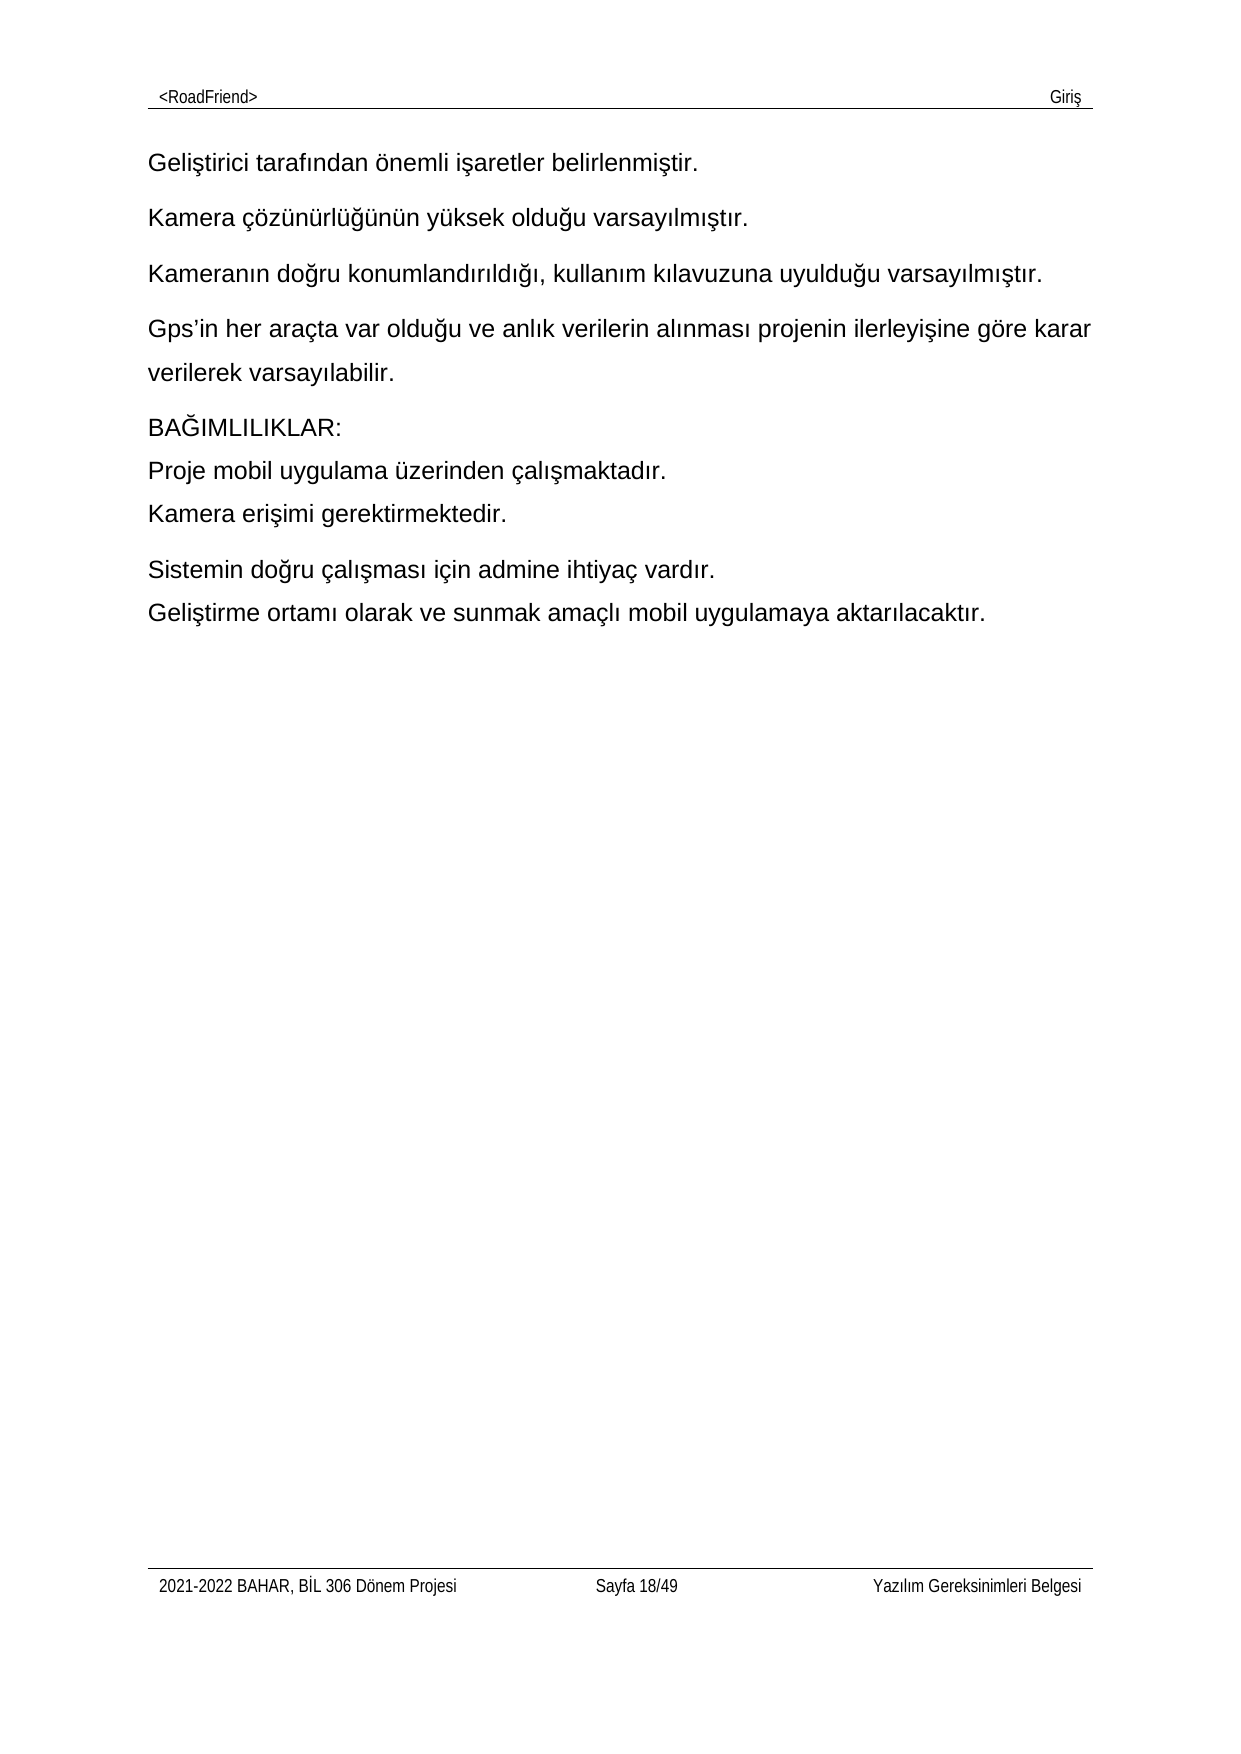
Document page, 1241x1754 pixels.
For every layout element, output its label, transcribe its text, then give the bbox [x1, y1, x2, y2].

text Kamera erişimi gerektirmektedir. [148, 499, 1093, 528]
text Sistemin doğru çalışması için admine ihtiyaç vardır. [148, 555, 1093, 584]
text Gps’in her araçta var olduğu ve anlık verilerin alınması projenin ilerleyişine göre karar verilerek varsayılabilir. [148, 314, 1093, 386]
text Kamera çözünürlüğünün yüksek olduğu varsayılmıştır. [148, 203, 1093, 232]
text Kameranın doğru konumlandırıldığı, kullanım kılavuzuna uyulduğu varsayılmıştır. [148, 259, 1093, 288]
text Geliştirme ortamı olarak ve sunmak amaçlı mobil uygulamaya aktarılacaktır. [148, 598, 1093, 627]
text Proje mobil uygulama üzerinden çalışmaktadır. [148, 456, 1093, 485]
text BAĞIMLILIKLAR: [148, 413, 1093, 442]
text Geliştirici tarafından önemli işaretler belirlenmiştir. [148, 148, 1093, 176]
